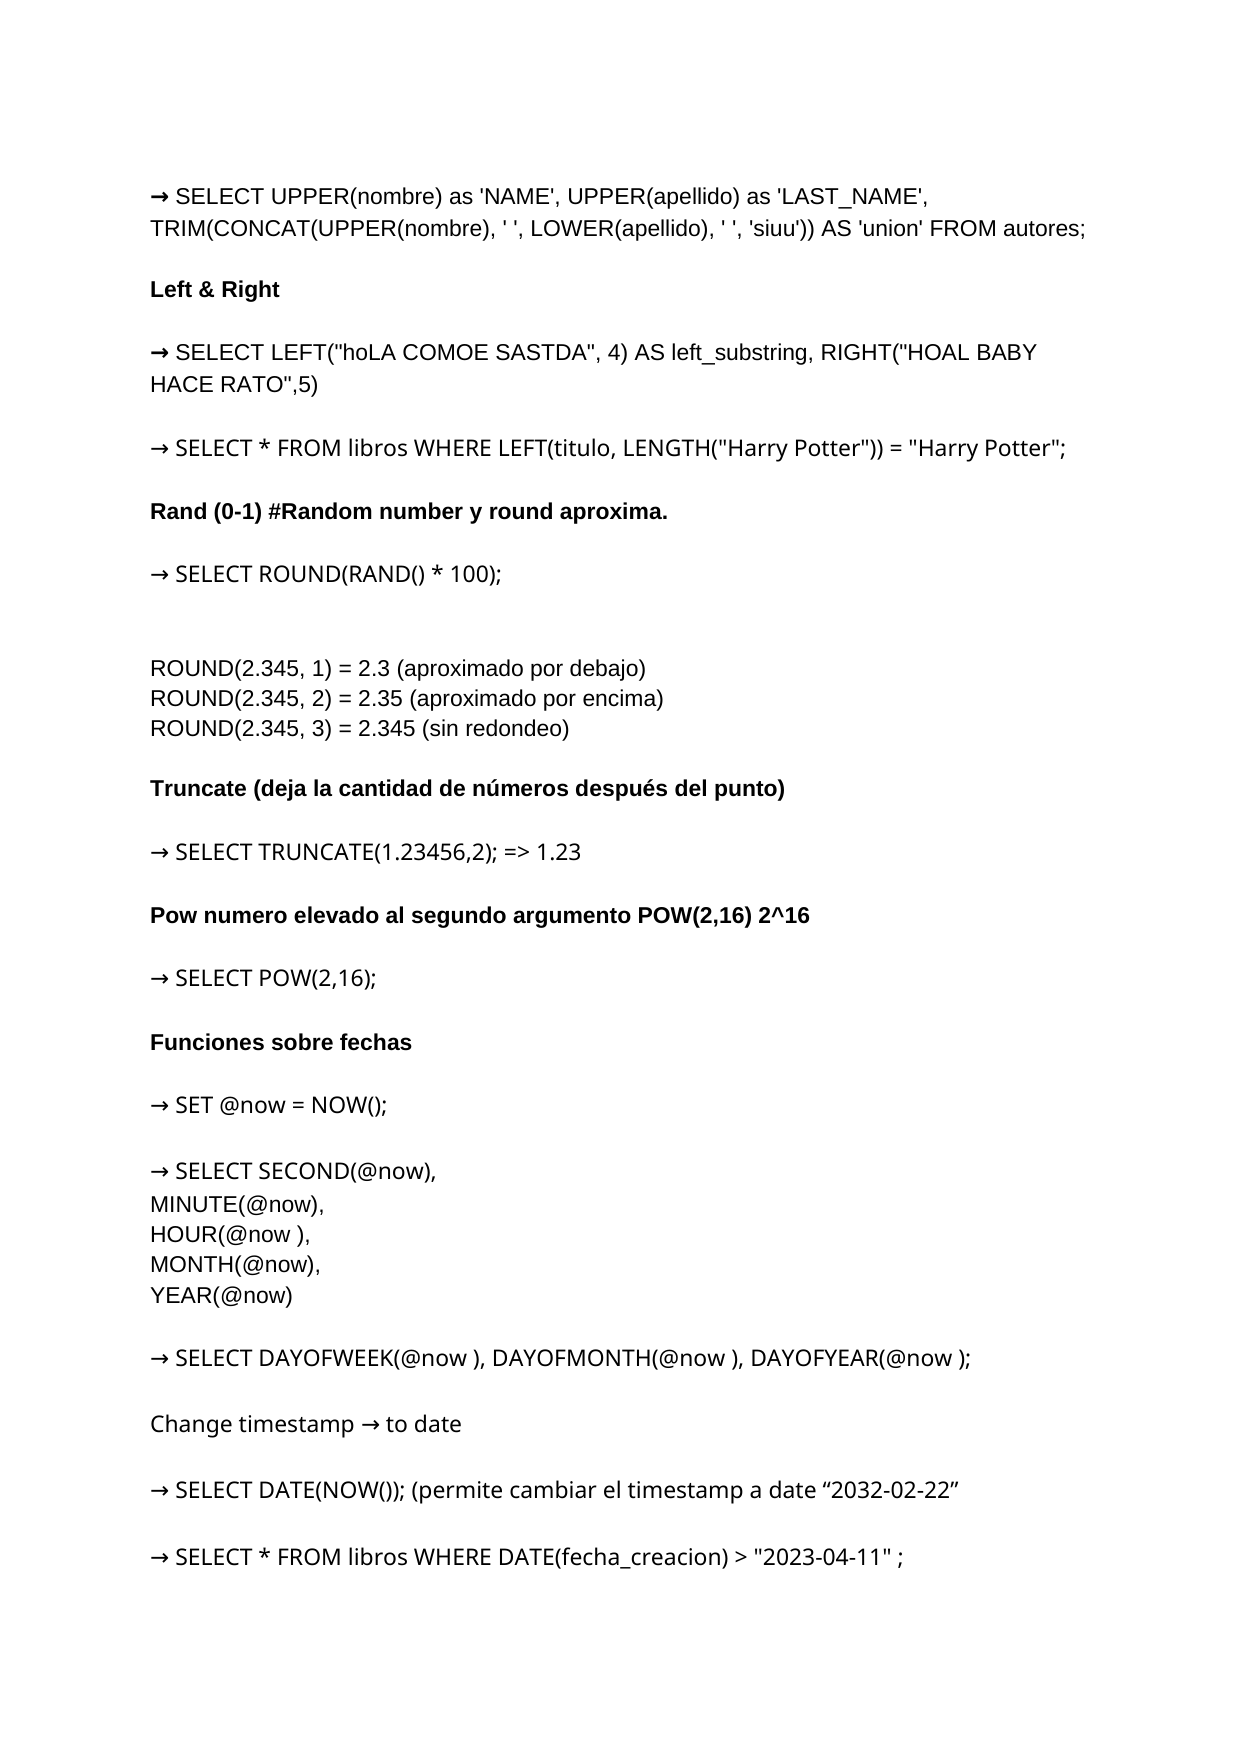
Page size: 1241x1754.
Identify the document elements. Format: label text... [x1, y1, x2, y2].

text → SELECT SECOND(@now), [150, 1155, 1090, 1186]
text HOUR(@now ), [150, 1221, 1090, 1248]
text Funciones sobre fechas [150, 1028, 1090, 1055]
text → SET @now = NOW(); [150, 1089, 1090, 1120]
text → SELECT POW(2,16); [150, 962, 1090, 994]
text Truncate (deja la cantidad de números después del punto) [150, 775, 1090, 802]
text → SELECT TRUNCATE(1.23456,2); => 1.23 [150, 836, 1090, 867]
text → SELECT * FROM libros WHERE LEFT(titulo, LENGTH("Harry Potter")) = "Harry Potter"; [150, 432, 1090, 463]
text YEAR(@now) [150, 1282, 1090, 1308]
text ROUND(2.345, 2) = 2.35 (aproximado por encima) [150, 685, 1090, 711]
text → SELECT UPPER(nombre) as 'NAME', UPPER(apellido) as 'LAST_NAME', TRIM(CONCAT(UPPER(nombre), ' ', LOWER(apellido), ' ', 'siuu')) AS 'union' FROM autores; [150, 180, 1090, 242]
text → SELECT LEFT("hoLA COMOE SASTDA", 4) AS left_substring, RIGHT("HOAL BABY HACE RATO",5) [150, 336, 1090, 398]
text ROUND(2.345, 3) = 2.345 (sin redondeo) [150, 715, 1090, 741]
text ROUND(2.345, 1) = 2.3 (aproximado por debajo) [150, 654, 1090, 681]
text Change timestamp → to date [150, 1408, 1090, 1439]
text Left & Right [150, 276, 1090, 302]
text → SELECT * FROM libros WHERE DATE(fecha_creacion) > "2023-04-11" ; [150, 1541, 1090, 1572]
text → SELECT DATE(NOW()); (permite cambiar el timestamp a date “2032-02-22” [150, 1474, 1090, 1506]
text MONTH(@now), [150, 1251, 1090, 1278]
text Pow numero elevado al segundo argumento POW(2,16) 2^16 [150, 902, 1090, 928]
text Rand (0-1) #Random number y round aproxima. [150, 498, 1090, 524]
text → SELECT ROUND(RAND() * 100); [150, 558, 1090, 589]
text MINUTE(@now), [150, 1191, 1090, 1217]
text → SELECT DAYOFWEEK(@now ), DAYOFMONTH(@now ), DAYOFYEAR(@now ); [150, 1342, 1090, 1373]
